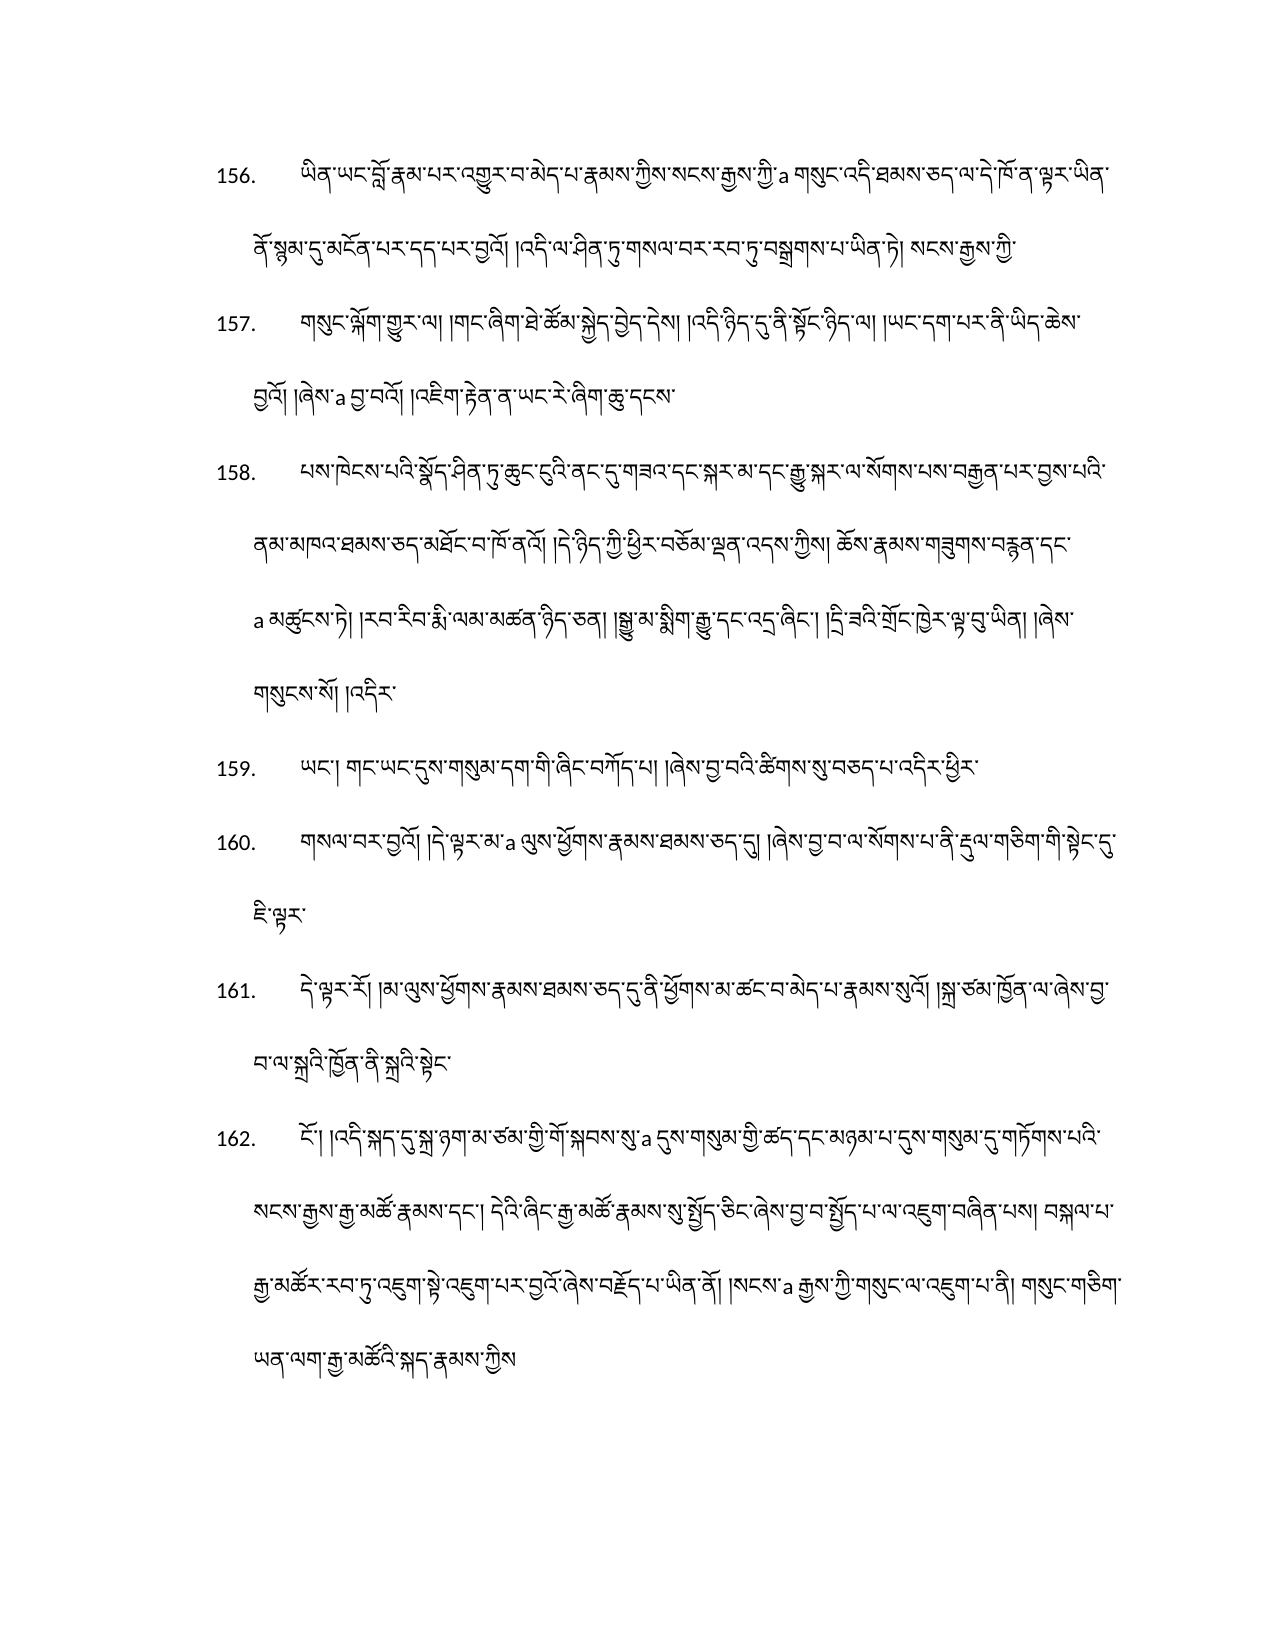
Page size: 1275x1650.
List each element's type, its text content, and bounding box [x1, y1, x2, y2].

list ཡིན་ཡང་བློ་རྣམ་པར་འགྱུར་བ་མེད་པ་རྣམས་ཀྱིས་སངས་རྒྱས་ཀྱི་aགསུང་འདི་ཐམས་ཅད་ལ་དེ་ཁོ་ན་ལྟར་ཡིན་ནོ་སྙམ་དུ་མངོན་པར་དད་པར་བྱའོ། །འདི་ལ་ཤིན་ཏུ་གསལ་བར་རབ་ཏུ་བསྒྲགས་པ་ཡིན་ཏེ། སངས་རྒྱས་ཀྱི་ [216, 150, 1125, 288]
list ངོ༌། །འདི་སྐད་དུ་སྐྲ་ཉག་མ་ཙམ་གྱི་གོ་སྐབས་སུ་aདུས་གསུམ་གྱི་ཚད་དང་མཉམ་པ་དུས་གསུམ་དུ་གཏོགས་པའི་སངས་རྒྱས་རྒྱ་མཚོ་རྣམས་དང་། དེའི་ཞིང་རྒྱ་མཚོ་རྣམས་སུ་སྤྱོད་ཅིང་ཞེས་བྱ་བ་སྤྱོད་པ་ལ་འཇུག་བཞིན་པས། བསྐལ་པ་རྒྱ་མཚོར་རབ་ཏུ་འཇུག་སྟེ་འཇུག་པར་བྱའོ་ཞེས་བརྗོད་པ་ཡིན་ནོ། །སངས་aརྒྱས་ཀྱི་གསུང་ལ་འཇུག་པ་ནི། གསུང་གཅིག་ཡན་ལག་རྒྱ་མཚོའི་སྐད་རྣམས་ཀྱིས [216, 1113, 1125, 1399]
list པས་ཁེངས་པའི་སྣོད་ཤིན་ཏུ་ཆུང་ངུའི་ནང་དུ་གཟའ་དང་སྐར་མ་དང་རྒྱུ་སྐར་ལ་སོགས་པས་བརྒྱན་པར་བྱས་པའི་ནམ་མཁའ་ཐམས་ཅད་མཐོང་བ་ཁོ་ནའོ། །དེ་ཉིད་ཀྱི་ཕྱིར་བཅོམ་ལྡན་འདས་ཀྱིས། ཆོས་རྣམས་གཟུགས་བརྙན་དང་aམཚུངས་ཏེ། །རབ་རིབ་རྨི་ལམ་མཚན་ཉིད་ཅན། །སྒྱུ་མ་སྨིག་རྒྱུ་དང་འདྲ་ཞིང་། །དྲི་ཟའི་གྲོང་ཁྱེར་ལྟ་བུ་ཡིན། །ཞེས་གསུངས་སོ། །འདིར་ [216, 446, 1125, 733]
list ཡང་། གང་ཡང་དུས་གསུམ་དག་གི་ཞིང་བཀོད་པ། །ཞེས་བྱ་བའི་ཚིགས་སུ་བཅད་པ་འདིར་ཕྱིར་ [216, 742, 1125, 807]
list གསུང་ལྐོག་གྱུར་ལ། །གང་ཞིག་ཐེ་ཚོམ་སྐྱེད་བྱེད་དེས། །འདི་ཉིད་དུ་ནི་སྟོང་ཉིད་ལ། །ཡང་དག་པར་ནི་ཡིད་ཆེས་བྱའོ། །ཞེས་aབྱ་བའོ། །འཇིག་རྟེན་ན་ཡང་རེ་ཞིག་ཆུ་དངས་ [216, 298, 1125, 437]
list གསལ་བར་བྱའོ། །དེ་ལྟར་མ་aལུས་ཕྱོགས་རྣམས་ཐམས་ཅད་དུ། །ཞེས་བྱ་བ་ལ་སོགས་པ་ནི་རྡུལ་གཅིག་གི་སྟེང་དུ་ཇི་ལྟར་ [216, 817, 1125, 955]
list དེ་ལྟར་རོ། །མ་ལུས་ཕྱོགས་རྣམས་ཐམས་ཅད་དུ་ནི་ཕྱོགས་མ་ཚང་བ་མེད་པ་རྣམས་སུའོ། །སྐྲ་ཙམ་ཁྱོན་ལ་ཞེས་བྱ་བ་ལ་སྐྲའི་ཁྱོན་ནི་སྐྲའི་སྟེང་ [216, 965, 1125, 1103]
